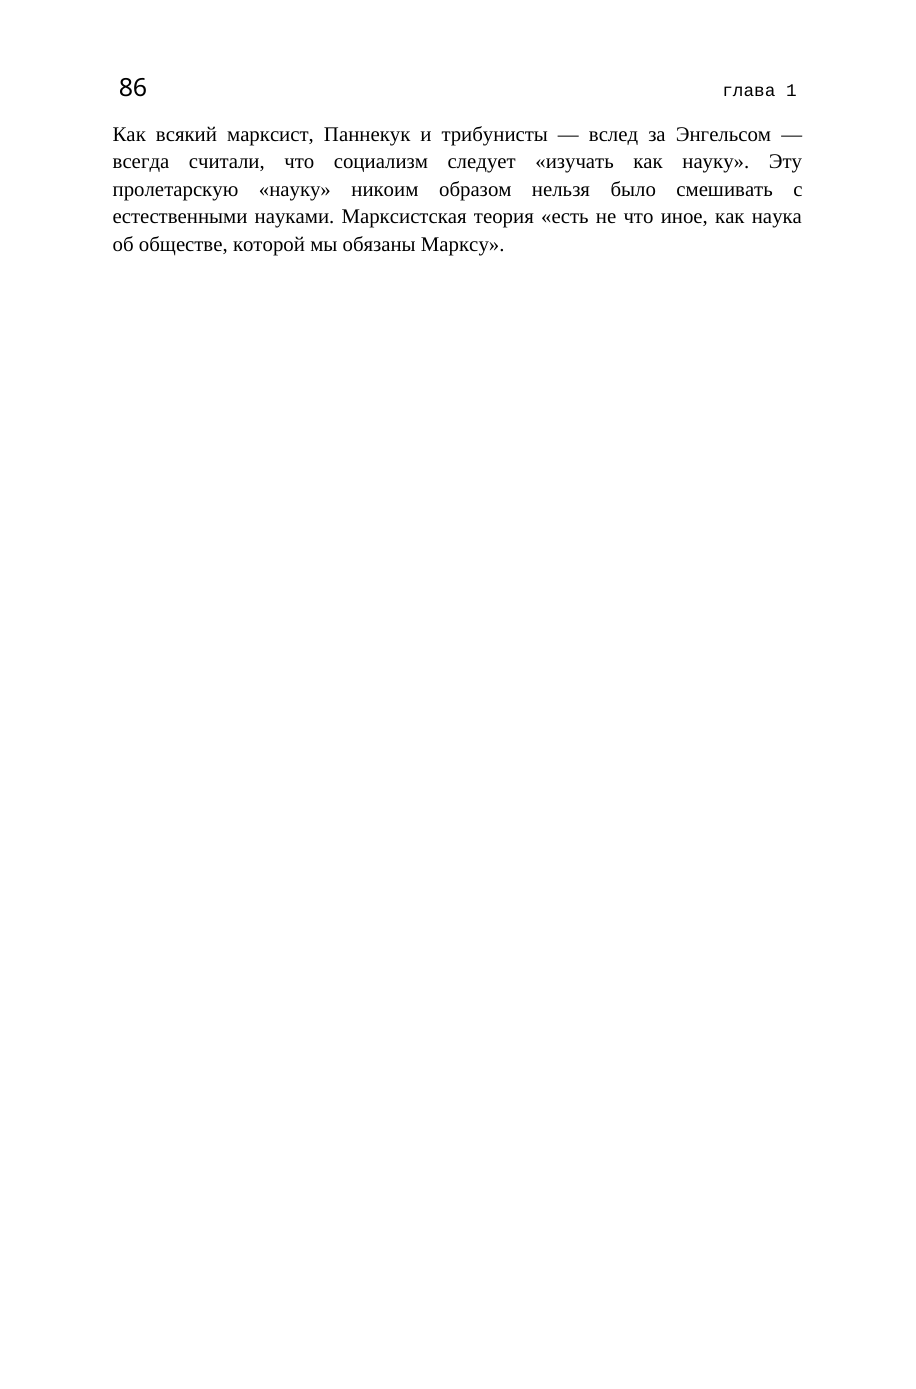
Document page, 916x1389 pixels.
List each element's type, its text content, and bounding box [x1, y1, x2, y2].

text Как всякий марксист, Паннекук и трибунисты — вслед за Энгельсом — всегда считали, что социализм следует «изучать как науку». Эту пролетарскую «науку» никоим образом нельзя было смешивать с естественными науками. Марксистская теория «есть не что иное, как наука об обществе, которой мы обязаны Марксу». [112, 121, 803, 256]
